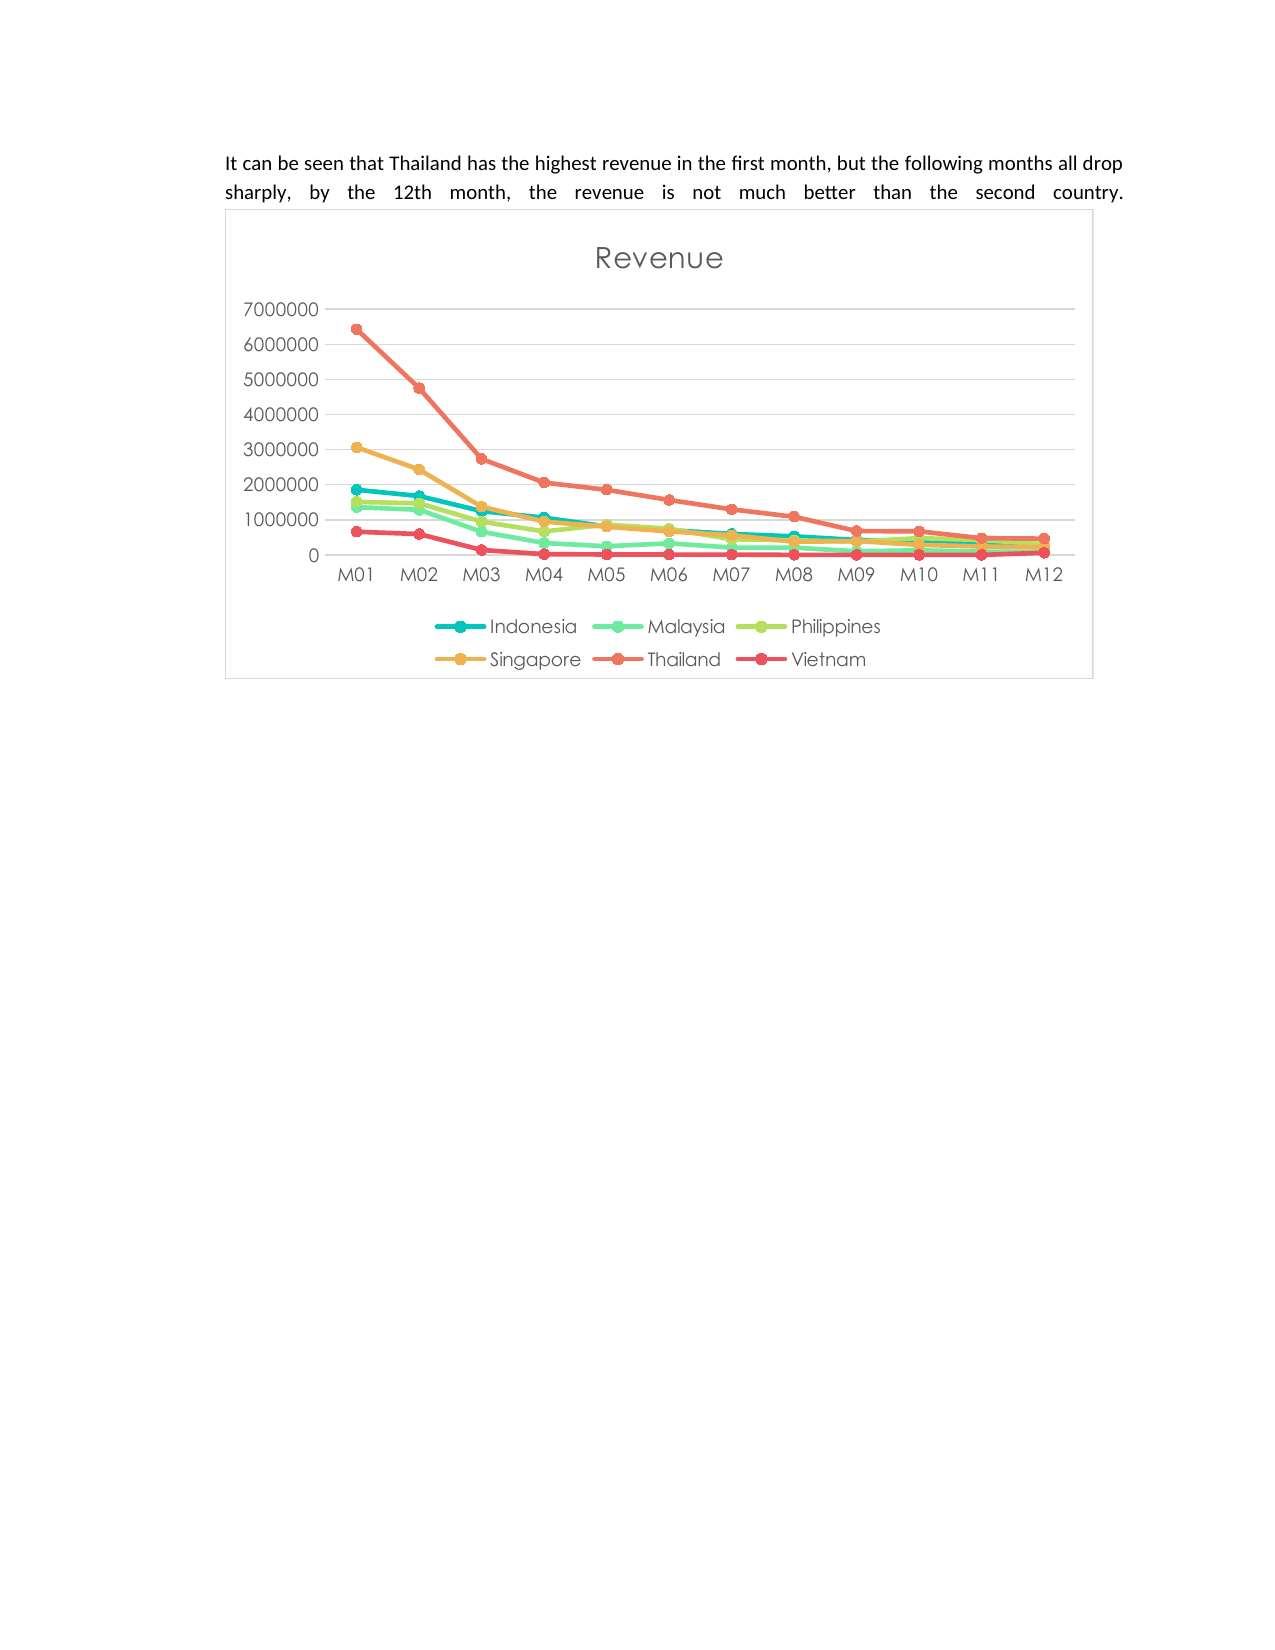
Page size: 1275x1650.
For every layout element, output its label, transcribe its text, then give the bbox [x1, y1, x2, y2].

text It can be seen that Thailand has the highest revenue in the first month, but the following months all drop sharply, by the 12th month, the revenue is not much better than the second country. [225, 150, 1125, 679]
